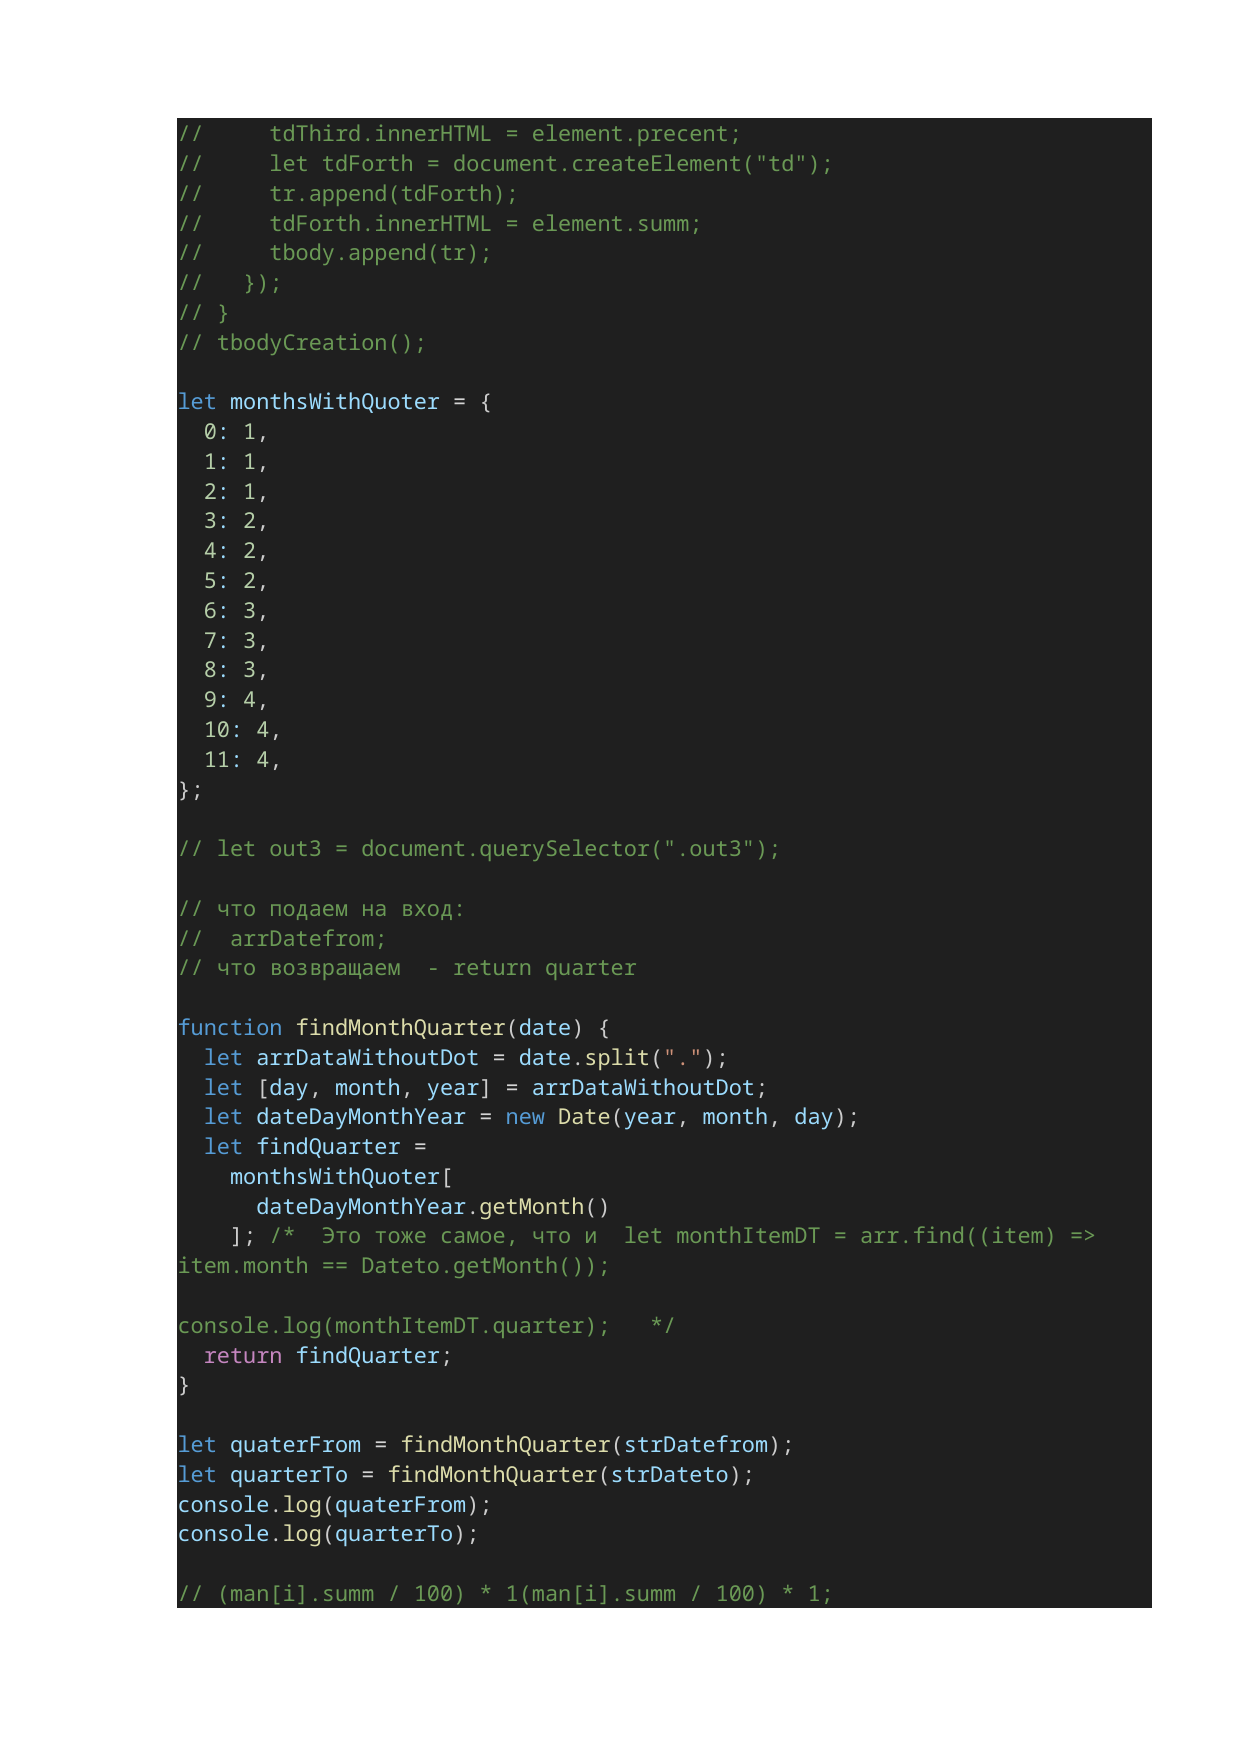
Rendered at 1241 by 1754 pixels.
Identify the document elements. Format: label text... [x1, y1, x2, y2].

text } [177, 1369, 1152, 1399]
text 10: 4, [177, 714, 1152, 744]
text dateDayMonthYear.getMonth() [177, 1191, 1152, 1220]
text // tdThird.innerHTML = element.precent; [177, 118, 1152, 148]
text console.log(quarterTo); [177, 1518, 1152, 1548]
text 5: 2, [177, 565, 1152, 595]
text // что подаем на вход: [177, 893, 1152, 922]
text 7: 3, [177, 624, 1152, 654]
text 2: 1, [177, 476, 1152, 505]
text // tdForth.innerHTML = element.summ; [177, 207, 1152, 237]
text 9: 4, [177, 684, 1152, 714]
text 11: 4, [177, 744, 1152, 773]
text // let tdForth = document.createElement("td"); [177, 148, 1152, 178]
text console.log(quaterFrom); [177, 1488, 1152, 1518]
text let quaterFrom = findMonthQuarter(strDatefrom); [177, 1429, 1152, 1459]
text return findQuarter; [177, 1339, 1152, 1369]
text let monthsWithQuoter = { [177, 386, 1152, 416]
text // tbodyCreation(); [177, 327, 1152, 356]
text // let out3 = document.querySelector(".out3"); [177, 833, 1152, 863]
text 4: 2, [177, 535, 1152, 565]
text let quarterTo = findMonthQuarter(strDateto); [177, 1459, 1152, 1488]
text let findQuarter = [177, 1131, 1152, 1161]
text 1: 1, [177, 446, 1152, 476]
text console.log(monthItemDT.quarter); */ [177, 1280, 1152, 1339]
text monthsWithQuoter[ [177, 1161, 1152, 1191]
text let arrDataWithoutDot = date.split("."); [177, 1042, 1152, 1071]
text 0: 1, [177, 416, 1152, 446]
text // tbody.append(tr); [177, 237, 1152, 267]
text 3: 2, [177, 505, 1152, 535]
text let [day, month, year] = arrDataWithoutDot; [177, 1071, 1152, 1101]
text let dateDayMonthYear = new Date(year, month, day); [177, 1101, 1152, 1131]
text // arrDatefrom; [177, 922, 1152, 952]
text // } [177, 297, 1152, 327]
text function findMonthQuarter(date) { [177, 1012, 1152, 1042]
text // (man[i].summ / 100) * 1(man[i].summ / 100) * 1; [177, 1578, 1152, 1608]
text // tr.append(tdForth); [177, 178, 1152, 207]
text ]; /* Это тоже самое, что и let monthItemDT = arr.find((item) => item.month == Dateto.getMonth()); [177, 1220, 1152, 1280]
text }; [177, 773, 1152, 803]
text // }); [177, 267, 1152, 297]
text 8: 3, [177, 654, 1152, 684]
text // что возвращаем - return quarter [177, 952, 1152, 982]
text 6: 3, [177, 595, 1152, 624]
